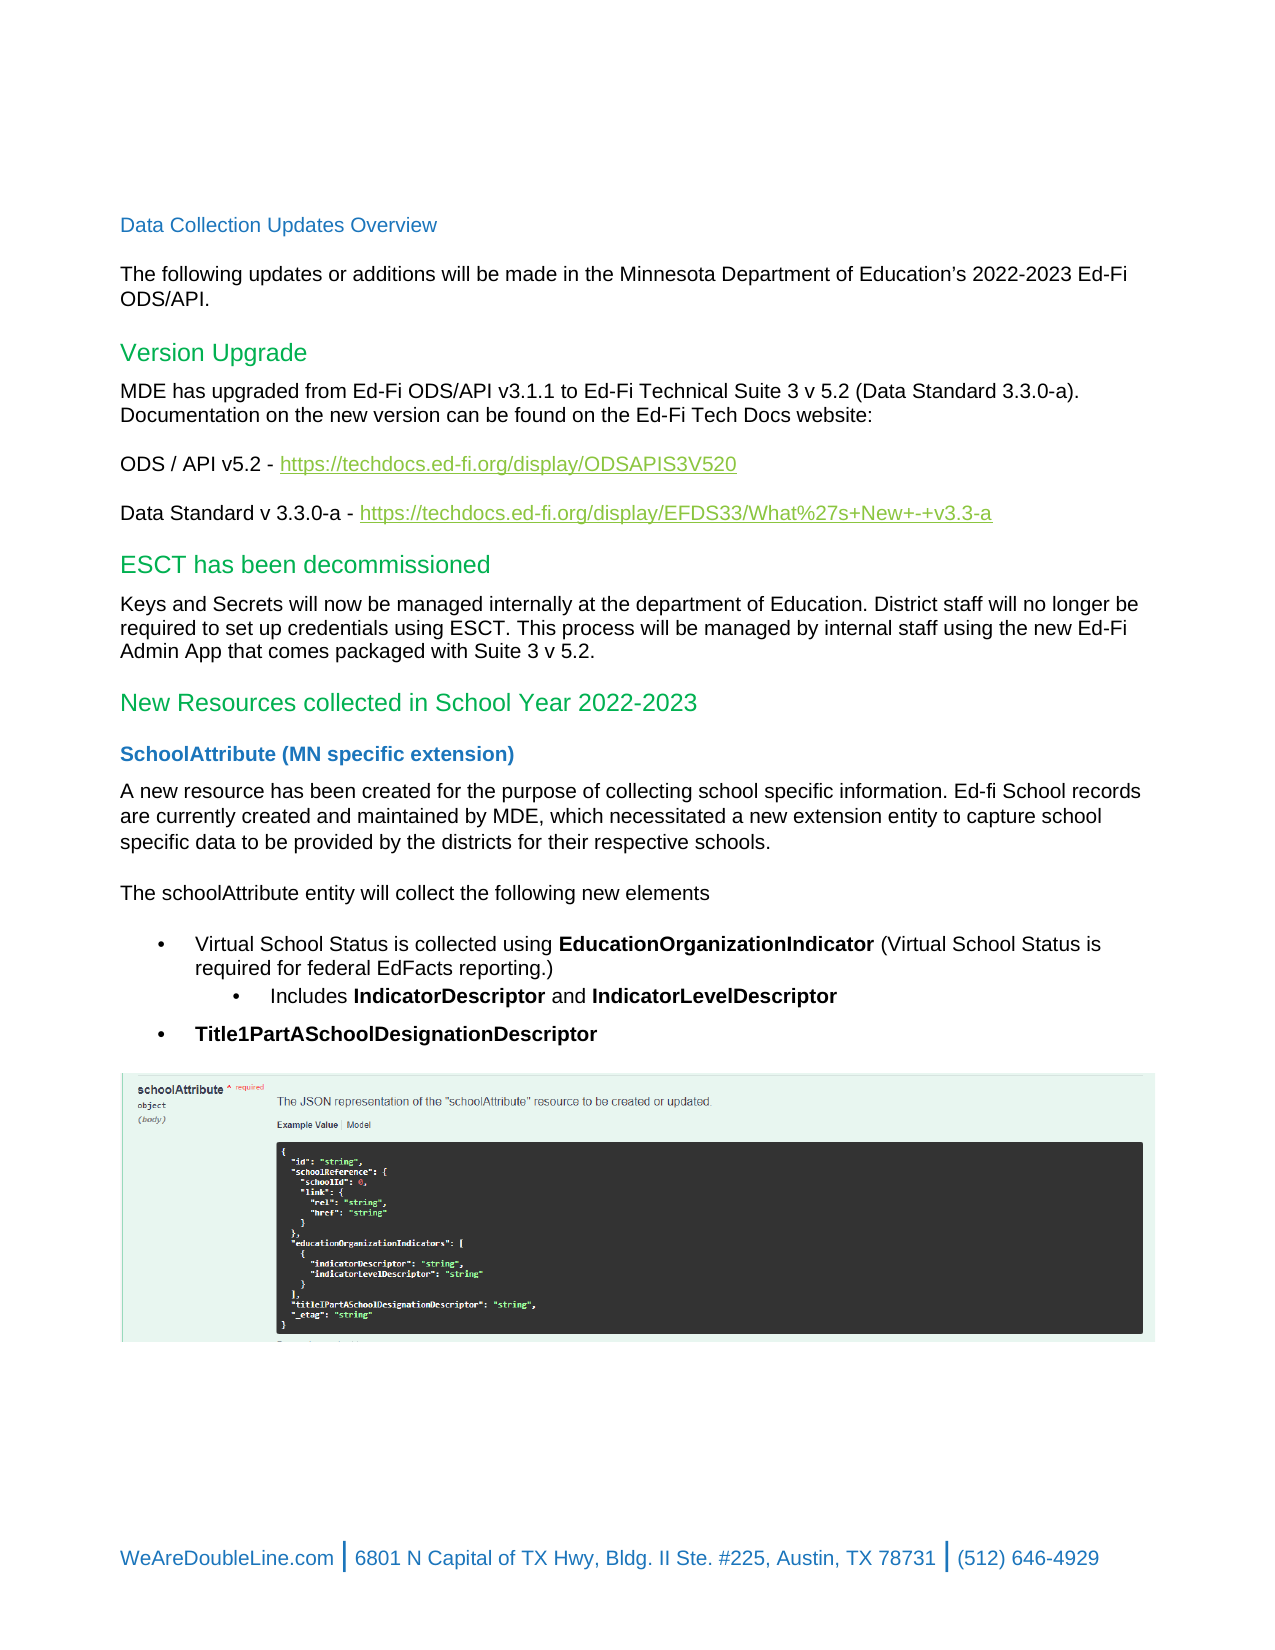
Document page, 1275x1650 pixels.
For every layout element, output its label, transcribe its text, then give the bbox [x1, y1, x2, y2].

subtitle SchoolAttribute (MN specific extension) [120, 742, 1155, 766]
subtitle ESCT has been decommissioned [120, 550, 1155, 579]
list Virtual School Status is collected using EducationOrganizationIndicator (Virtual School Status is required for federal EdFacts reporting.) [157, 932, 1155, 980]
text The schoolAttribute entity will collect the following new elements [120, 881, 1155, 905]
text MDE has upgraded from Ed-Fi ODS/API v3.1.1 to Ed-Fi Technical Suite 3 v 5.2 (Data Standard 3.3.0-a). Documentation on the new version can be found on the Ed-Fi Tech Docs website: [120, 379, 1155, 427]
text Data Standard v 3.3.0-a - https://techdocs.ed-fi.org/display/EFDS33/What%27s+New+-+v3.3-a [120, 501, 1155, 525]
text A new resource has been created for the purpose of collecting school specific information. Ed-fi School records are currently created and maintained by MDE, which necessitated a new extension entity to capture school specific data to be provided by the districts for their respective schools. [120, 778, 1155, 854]
subtitle Data Collection Updates Overview [120, 212, 1155, 236]
text The following updates or additions will be made in the Minnesota Department of Education’s 2022-2023 Ed-Fi ODS/API. [120, 261, 1155, 311]
subtitle Version Upgrade [120, 338, 1155, 367]
subtitle New Resources collected in School Year 2022-2023 [120, 688, 1155, 717]
list Title1PartASchoolDesignationDescriptor [157, 1022, 1155, 1046]
text Keys and Secrets will now be managed internally at the department of Education. District staff will no longer be required to set up credentials using ESCT. This process will be managed by internal staff using the new Ed-Fi Admin App that comes packaged with Suite 3 v 5.2. [120, 591, 1155, 663]
text ODS / API v5.2 - https://techdocs.ed-fi.org/display/ODSAPIS3V520 [120, 452, 1155, 476]
picture [120, 1073, 1155, 1342]
list Includes IndicatorDescriptor and IndicatorLevelDescriptor [232, 984, 1155, 1008]
